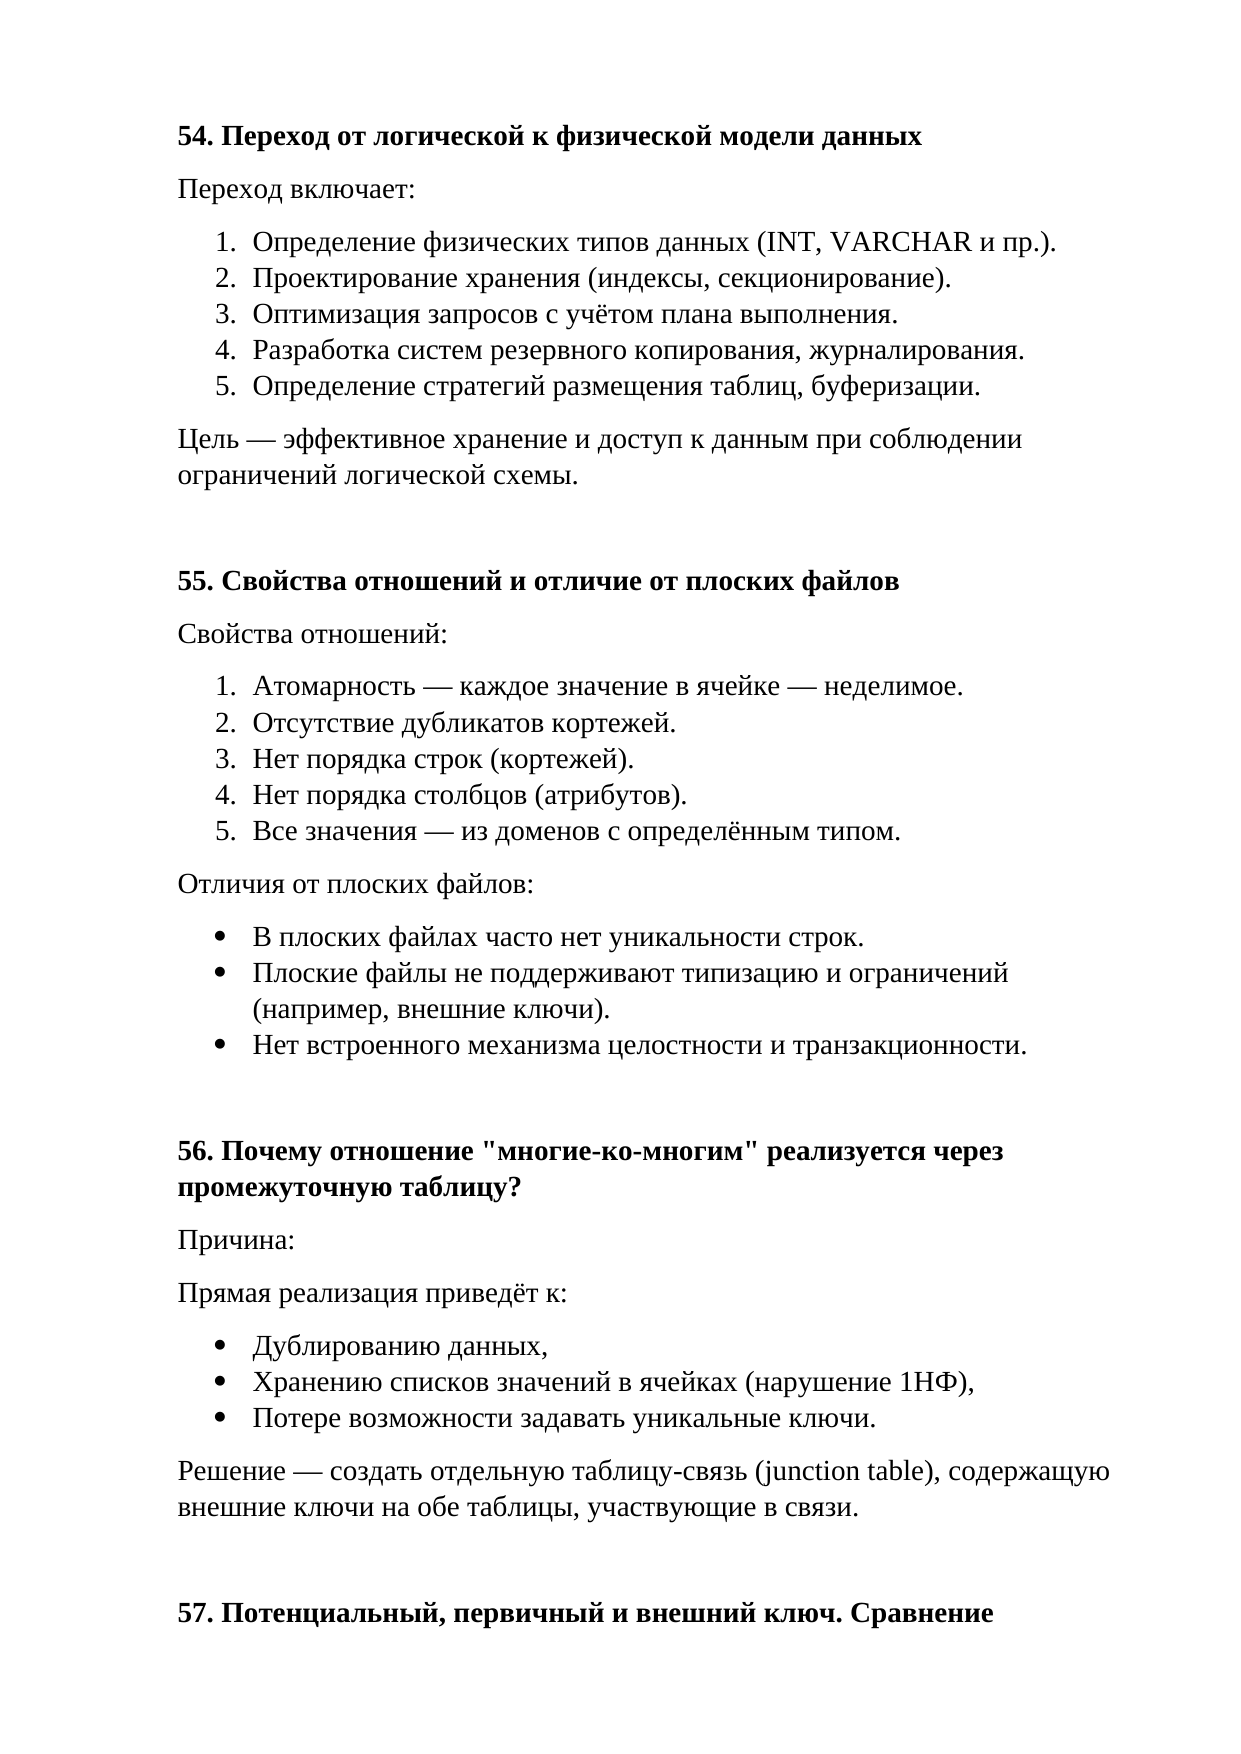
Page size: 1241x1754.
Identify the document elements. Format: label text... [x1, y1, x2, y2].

list Отсутствие дубликатов кортежей. [215, 705, 1152, 738]
text 55. Свойства отношений и отличие от плоских файлов [177, 563, 1152, 596]
list Определение стратегий размещения таблиц, буферизации. [215, 368, 1152, 402]
list Нет порядка столбцов (атрибутов). [215, 777, 1152, 811]
text Решение — создать отдельную таблицу-связь (junction table), содержащую внешние ключи на обе таблицы, участвующие в связи. [177, 1453, 1152, 1523]
list В плоских файлах часто нет уникальности строк. [215, 919, 1152, 952]
list Потере возможности задавать уникальные ключи. [215, 1400, 1152, 1434]
list Дублированию данных, [215, 1328, 1152, 1361]
list Плоские файлы не поддерживают типизацию и ограничений (например, внешние ключи). [215, 955, 1152, 1025]
list Атомарность — каждое значение в ячейке — неделимое. [215, 668, 1152, 702]
text 57. Потенциальный, первичный и внешний ключ. Сравнение [177, 1595, 1152, 1628]
text Отличия от плоских файлов: [177, 866, 1152, 899]
text Цель — эффективное хранение и доступ к данным при соблюдении ограничений логической схемы. [177, 421, 1152, 491]
list Проектирование хранения (индексы, секционирование). [215, 260, 1152, 293]
text Переход включает: [177, 171, 1152, 204]
text Прямая реализация приведёт к: [177, 1275, 1152, 1308]
list Нет встроенного механизма целостности и транзакционности. [215, 1027, 1152, 1061]
list Нет порядка строк (кортежей). [215, 741, 1152, 774]
list Все значения — из доменов с определённым типом. [215, 813, 1152, 847]
list Определение физических типов данных (INT, VARCHAR и пр.). [215, 224, 1152, 257]
list Разработка систем резервного копирования, журналирования. [215, 332, 1152, 366]
text Причина: [177, 1222, 1152, 1256]
text 54. Переход от логической к физической модели данных [177, 118, 1152, 152]
text 56. Почему отношение "многие-ко-многим" реализуется через промежуточную таблицу? [177, 1133, 1152, 1203]
list Хранению списков значений в ячейках (нарушение 1НФ), [215, 1364, 1152, 1398]
list Оптимизация запросов с учётом плана выполнения. [215, 296, 1152, 329]
text Свойства отношений: [177, 616, 1152, 649]
